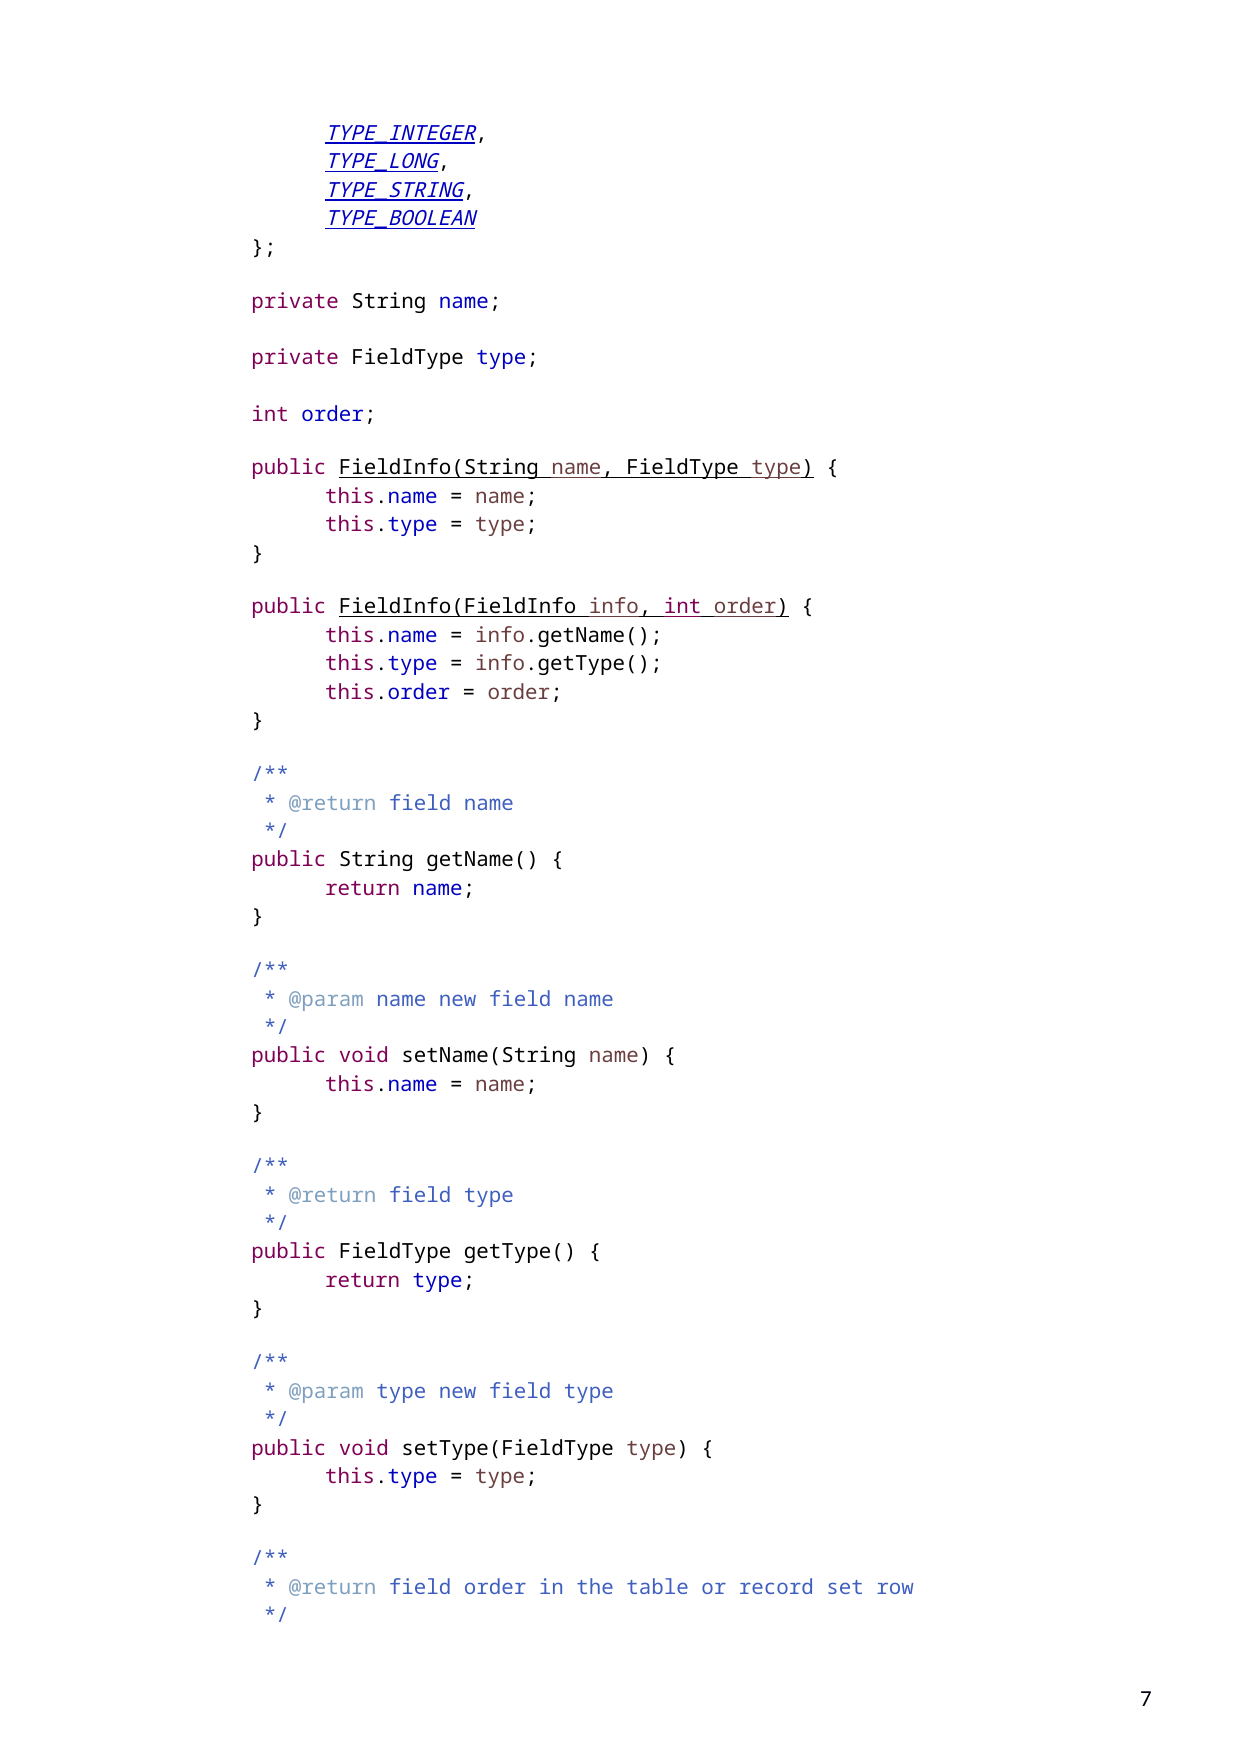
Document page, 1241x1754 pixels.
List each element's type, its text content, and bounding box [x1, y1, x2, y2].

text TYPE_STRING, [177, 175, 1152, 203]
text public FieldType getType() { [177, 1237, 1152, 1265]
text */ [177, 816, 1152, 844]
text this.type = type; [177, 509, 1152, 538]
text } [177, 705, 1152, 734]
text */ [177, 1012, 1152, 1041]
text private FieldType type; [177, 342, 1152, 371]
text TYPE_BOOLEAN [177, 203, 1152, 232]
text * @return field name [177, 788, 1152, 816]
text this.name = info.getName(); [177, 620, 1152, 648]
text * @param name new field name [177, 984, 1152, 1012]
text * @return field type [177, 1180, 1152, 1208]
text } [177, 1293, 1152, 1322]
text */ [177, 1208, 1152, 1237]
text } [177, 901, 1152, 930]
text * @param type new field type [177, 1376, 1152, 1404]
text /** [177, 1543, 1152, 1572]
text public void setType(FieldType type) { [177, 1433, 1152, 1461]
text public FieldInfo(String name, FieldType type) { [177, 452, 1152, 481]
text this.type = type; [177, 1461, 1152, 1489]
text public String getName() { [177, 844, 1152, 873]
text this.order = order; [177, 677, 1152, 705]
text */ [177, 1404, 1152, 1433]
text public FieldInfo(FieldInfo info, int order) { [177, 592, 1152, 620]
text /** [177, 955, 1152, 984]
text } [177, 1097, 1152, 1126]
text return type; [177, 1265, 1152, 1293]
text this.name = name; [177, 481, 1152, 509]
text * @return field order in the table or record set row [177, 1572, 1152, 1600]
text } [177, 1489, 1152, 1518]
text int order; [177, 399, 1152, 427]
text TYPE_INTEGER, [177, 118, 1152, 147]
text */ [177, 1600, 1152, 1629]
text /** [177, 759, 1152, 788]
text this.name = name; [177, 1069, 1152, 1097]
text /** [177, 1347, 1152, 1376]
text public void setName(String name) { [177, 1041, 1152, 1069]
text /** [177, 1151, 1152, 1180]
text return name; [177, 873, 1152, 901]
text }; [177, 232, 1152, 260]
text } [177, 538, 1152, 566]
text private String name; [177, 286, 1152, 314]
text TYPE_LONG, [177, 147, 1152, 175]
text this.type = info.getType(); [177, 648, 1152, 677]
